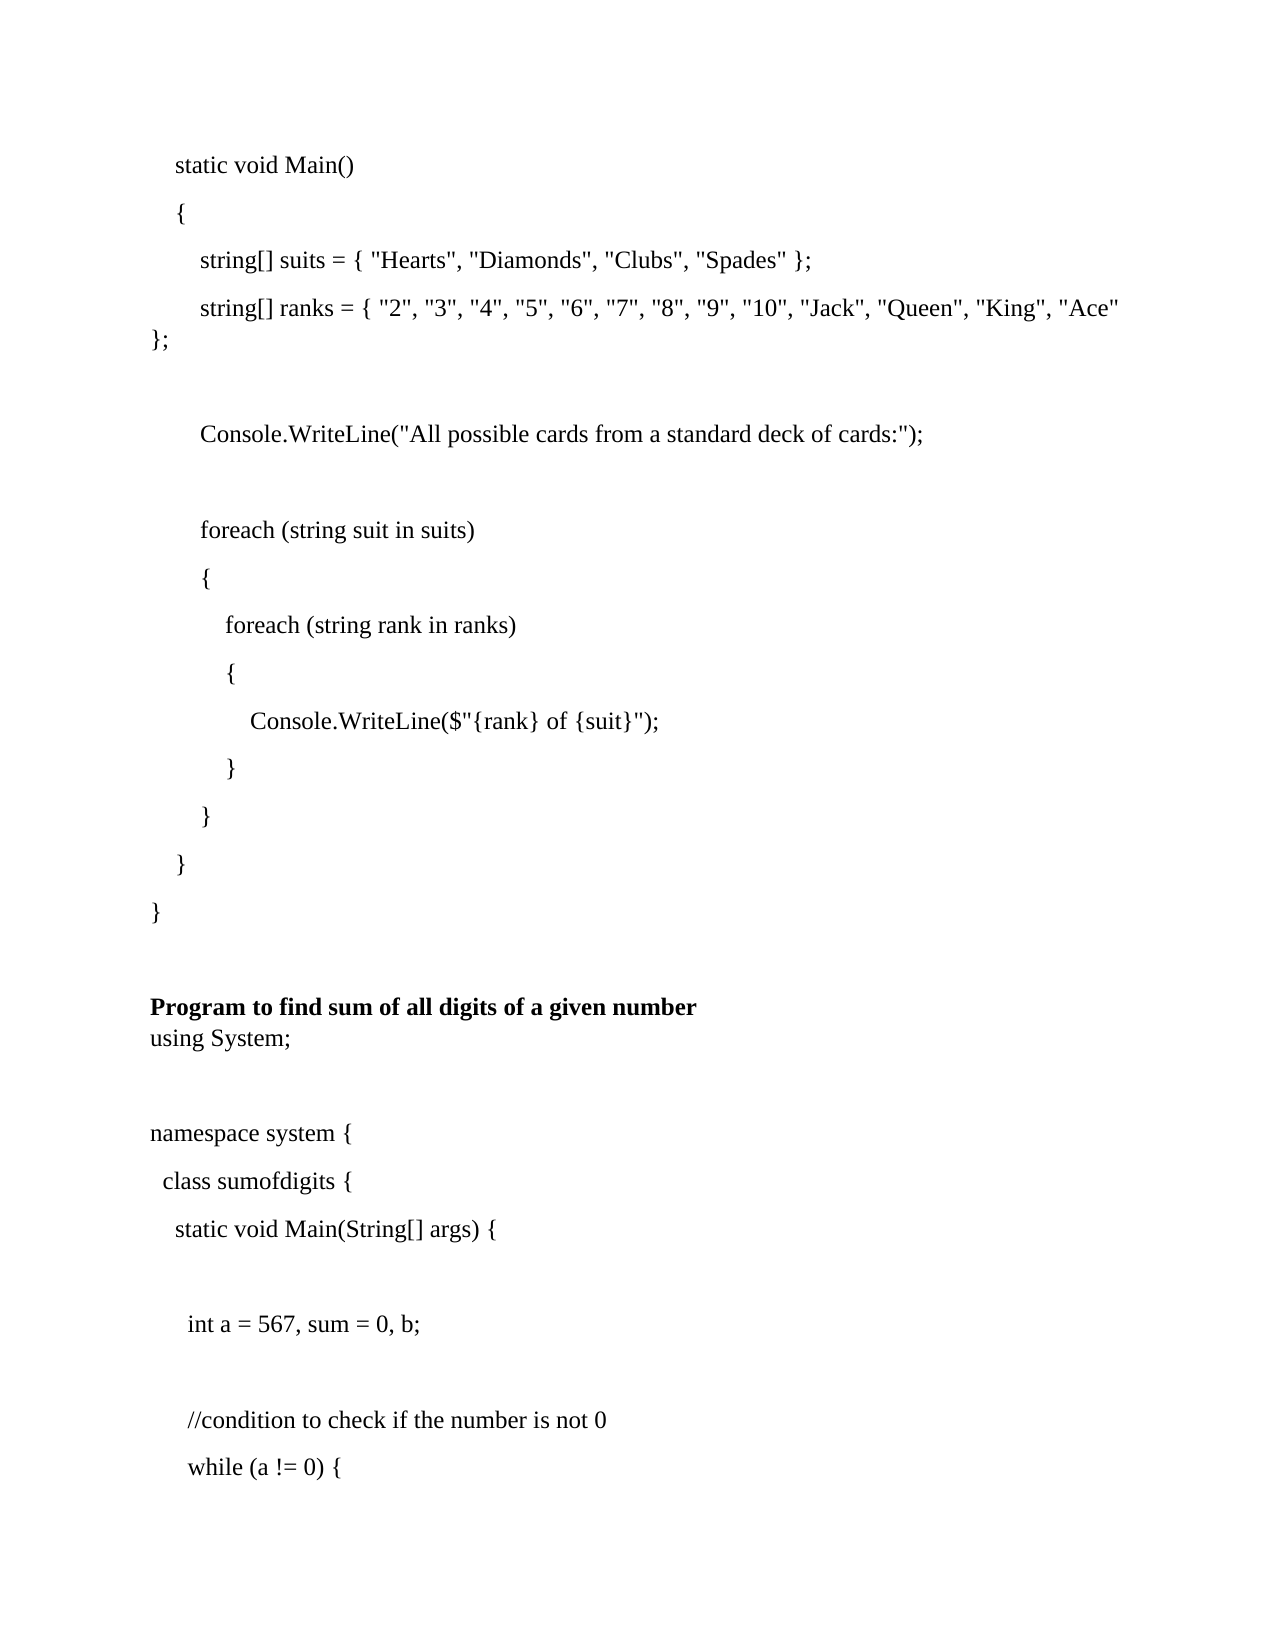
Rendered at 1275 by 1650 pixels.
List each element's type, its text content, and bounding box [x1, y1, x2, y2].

text { [150, 563, 1125, 591]
text Console.WriteLine($"{rank} of {suit}"); [150, 706, 1125, 734]
text } [150, 801, 1125, 830]
text class sumofdigits { [150, 1166, 1125, 1195]
text //condition to check if the number is not 0 [150, 1405, 1125, 1433]
text foreach (string rank in ranks) [150, 610, 1125, 639]
text } [150, 849, 1125, 878]
text { [150, 658, 1125, 687]
text } [150, 753, 1125, 782]
text string[] suits = { "Hearts", "Diamonds", "Clubs", "Spades" }; [150, 245, 1125, 274]
text } [150, 897, 1125, 925]
text string[] ranks = { "2", "3", "4", "5", "6", "7", "8", "9", "10", "Jack", "Queen", "King", "Ace" }; [150, 293, 1125, 353]
text foreach (string suit in suits) [150, 515, 1125, 544]
subtitle Program to find sum of all digits of a given number [150, 992, 1125, 1021]
text while (a != 0) { [150, 1452, 1125, 1481]
text using System; [150, 1023, 1125, 1052]
text namespace system { [150, 1118, 1125, 1147]
text static void Main() [150, 150, 1125, 179]
text static void Main(String[] args) { [150, 1214, 1125, 1243]
text { [150, 198, 1125, 226]
text Console.WriteLine("All possible cards from a standard deck of cards:"); [150, 419, 1125, 448]
text int a = 567, sum = 0, b; [150, 1309, 1125, 1338]
